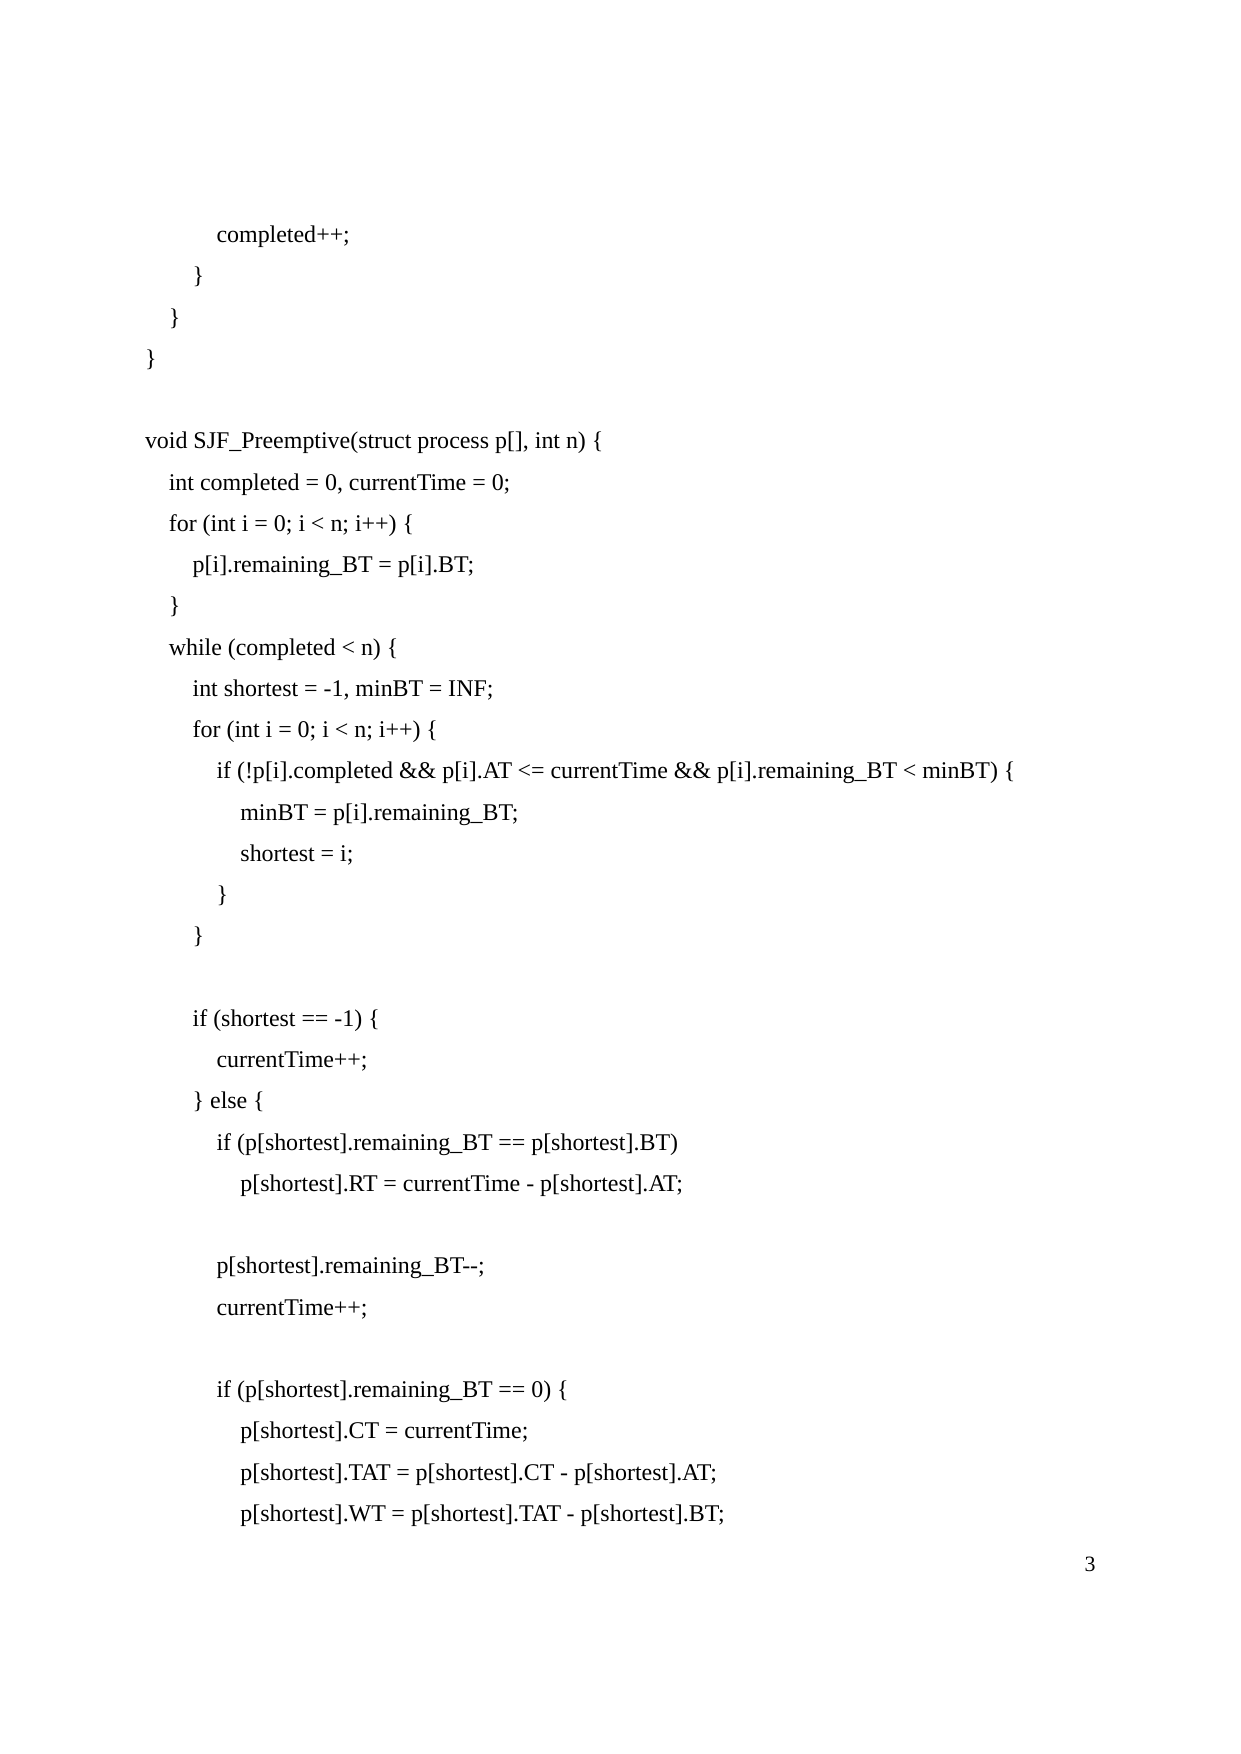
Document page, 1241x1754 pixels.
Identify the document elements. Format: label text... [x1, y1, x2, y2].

text for (int i = 0; i < n; i++) { [145, 715, 1102, 743]
text shortest = i; [145, 839, 1102, 867]
text } [145, 921, 1102, 949]
text minBT = p[i].remaining_BT; [145, 798, 1102, 825]
text } [145, 344, 1102, 372]
text int shortest = -1, minBT = INF; [145, 674, 1102, 702]
text int completed = 0, currentTime = 0; [145, 468, 1102, 495]
text p[shortest].WT = p[shortest].TAT - p[shortest].BT; [145, 1499, 1102, 1527]
text } [145, 261, 1102, 289]
text while (completed < n) { [145, 633, 1102, 660]
text p[i].remaining_BT = p[i].BT; [145, 550, 1102, 578]
text } [145, 591, 1102, 619]
text currentTime++; [145, 1045, 1102, 1073]
text p[shortest].CT = currentTime; [145, 1416, 1102, 1444]
text } else { [145, 1086, 1102, 1114]
text } [145, 303, 1102, 330]
text currentTime++; [145, 1293, 1102, 1320]
text if (p[shortest].remaining_BT == 0) { [145, 1375, 1102, 1403]
text p[shortest].remaining_BT--; [145, 1251, 1102, 1279]
text if (p[shortest].remaining_BT == p[shortest].BT) [145, 1128, 1102, 1155]
text p[shortest].TAT = p[shortest].CT - p[shortest].AT; [145, 1458, 1102, 1485]
text if (!p[i].completed && p[i].AT <= currentTime && p[i].remaining_BT < minBT) { [145, 756, 1102, 784]
text void SJF_Preemptive(struct process p[], int n) { [145, 426, 1102, 454]
text p[shortest].RT = currentTime - p[shortest].AT; [145, 1169, 1102, 1197]
text completed++; [145, 220, 1102, 248]
text } [145, 880, 1102, 908]
text if (shortest == -1) { [145, 1004, 1102, 1032]
text for (int i = 0; i < n; i++) { [145, 509, 1102, 537]
